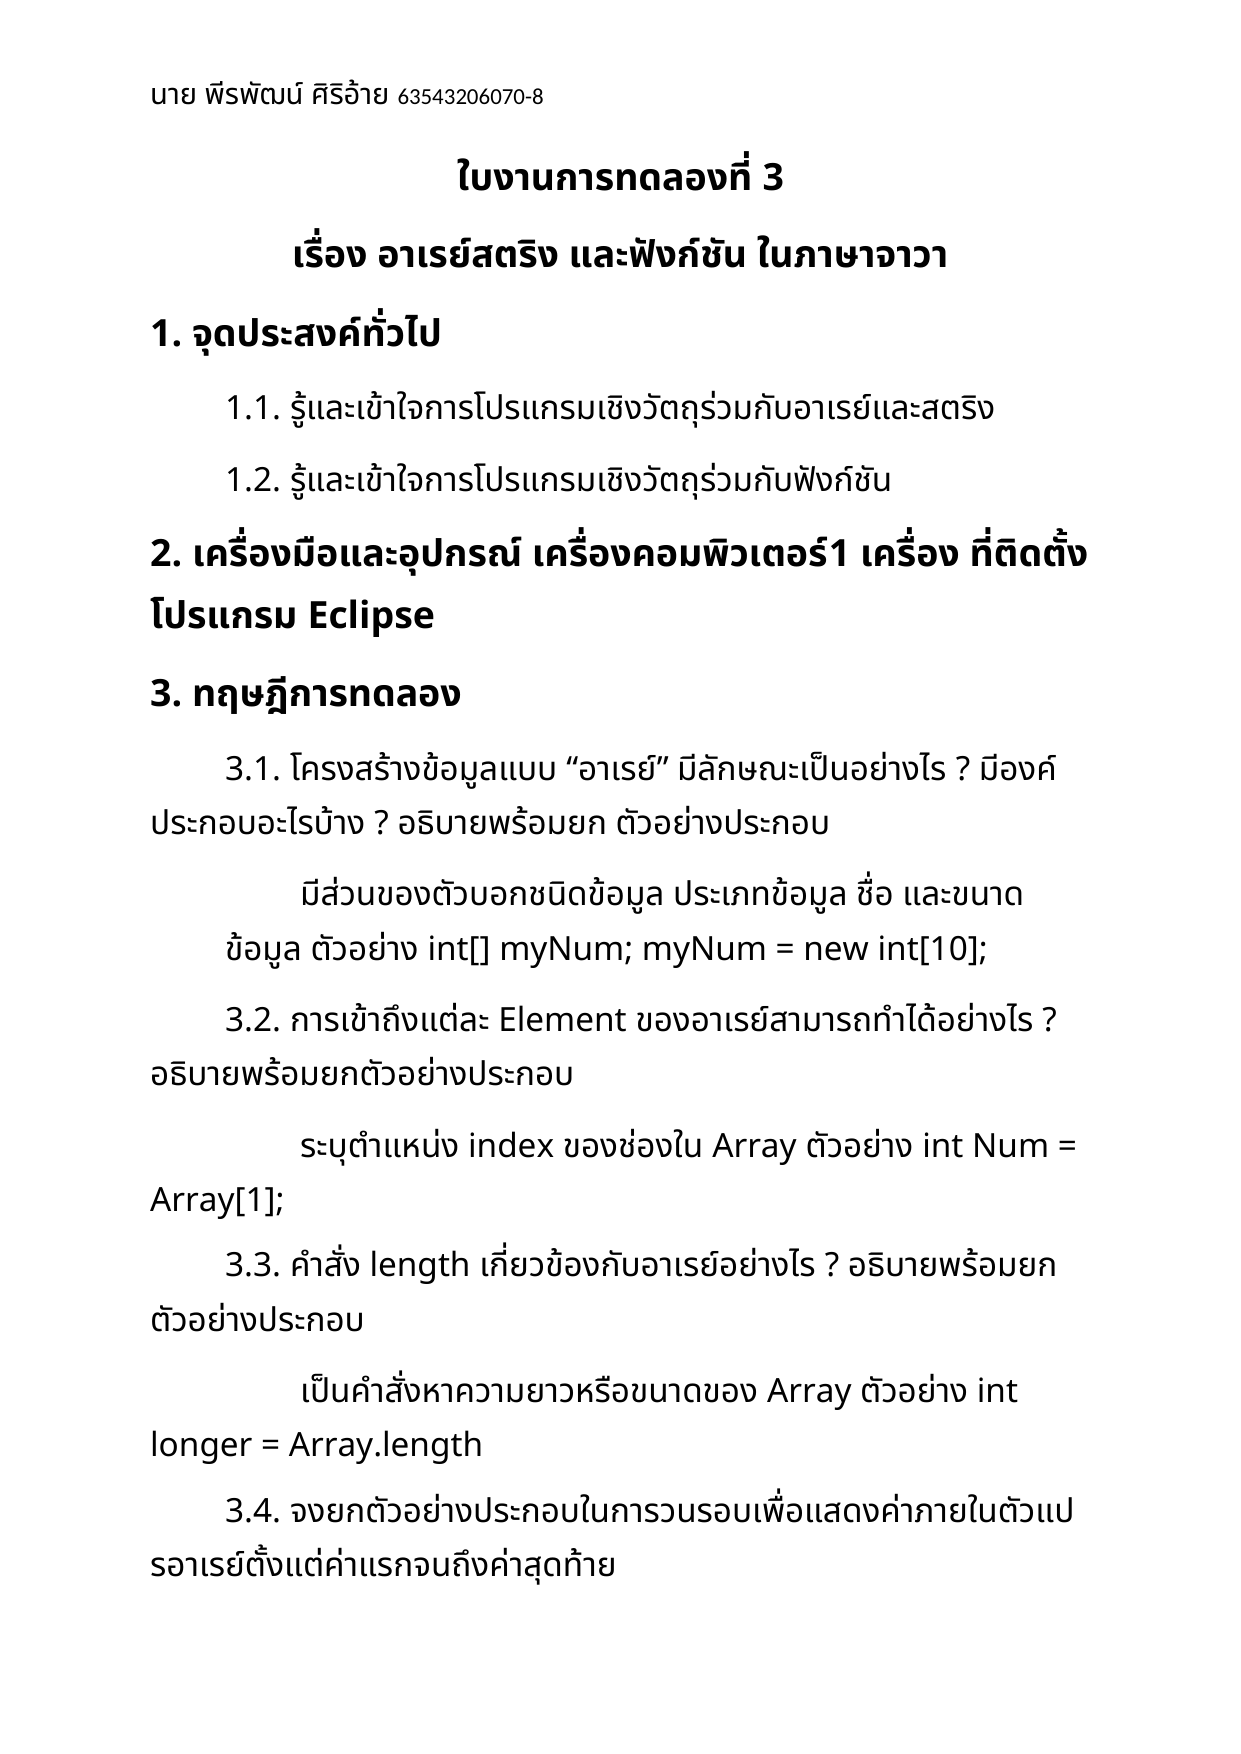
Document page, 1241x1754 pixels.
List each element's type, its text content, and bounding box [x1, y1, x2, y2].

text 3. ทฤษฎีการทดลอง [150, 666, 1090, 723]
text 1.1. รู้และเข้าใจการโปรแกรมเชิงวัตถุร่วมกับอาเรย์และสตริง [150, 384, 1090, 435]
text 1.2. รู้และเข้าใจการโปรแกรมเชิงวัตถุร่วมกับฟังก์ชัน [150, 455, 1090, 506]
text 3.2. การเข้าถึงแต่ละ Element ของอาเรย์สามารถทำได้อย่างไร ? อธิบายพร้อมยกตัวอย่างประกอบ [150, 996, 1090, 1101]
text ระบุตำแหน่ง index ของช่องใน Array ตัวอย่าง int Num = Array[1]; [150, 1121, 1090, 1221]
text 3.3. คำสั่ง length เกี่ยวข้องกับอาเรย์อย่างไร ? อธิบายพร้อมยกตัวอย่างประกอบ [150, 1241, 1090, 1346]
text 2. เครื่องมือและอุปกรณ์ เครื่องคอมพิวเตอร์1 เครื่อง ที่ติดตั้งโปรแกรม Eclipse [150, 527, 1090, 645]
text เป็นคำสั่งหาความยาวหรือขนาดของ Array ตัวอย่าง int longer = Array.length [150, 1367, 1090, 1466]
text 3.4. จงยกตัวอย่างประกอบในการวนรอบเพื่อแสดงค่าภายในตัวแปรอาเรย์ตั้งแต่ค่าแรกจนถึงค่าสุดท้าย [150, 1487, 1090, 1592]
text 1. จุดประสงค์ทั่วไป [150, 306, 1090, 363]
text ใบงานการทดลองที่ 3 [150, 150, 1090, 207]
text 3.1. โครงสร้างข้อมูลแบบ “อาเรย์” มีลักษณะเป็นอย่างไร ? มีองค์ประกอบอะไรบ้าง ? อธิบายพร้อมยก ตัวอย่างประกอบ [150, 744, 1090, 849]
text มีส่วนของตัวบอกชนิดข้อมูล ประเภทข้อมูล ชื่อ และขนาดข้อมูล ตัวอย่าง int[] myNum; myNum = new int[10]; [225, 870, 1090, 975]
text เรื่อง อาเรย์สตริง และฟังก์ชัน ในภาษาจาวา [150, 228, 1090, 285]
